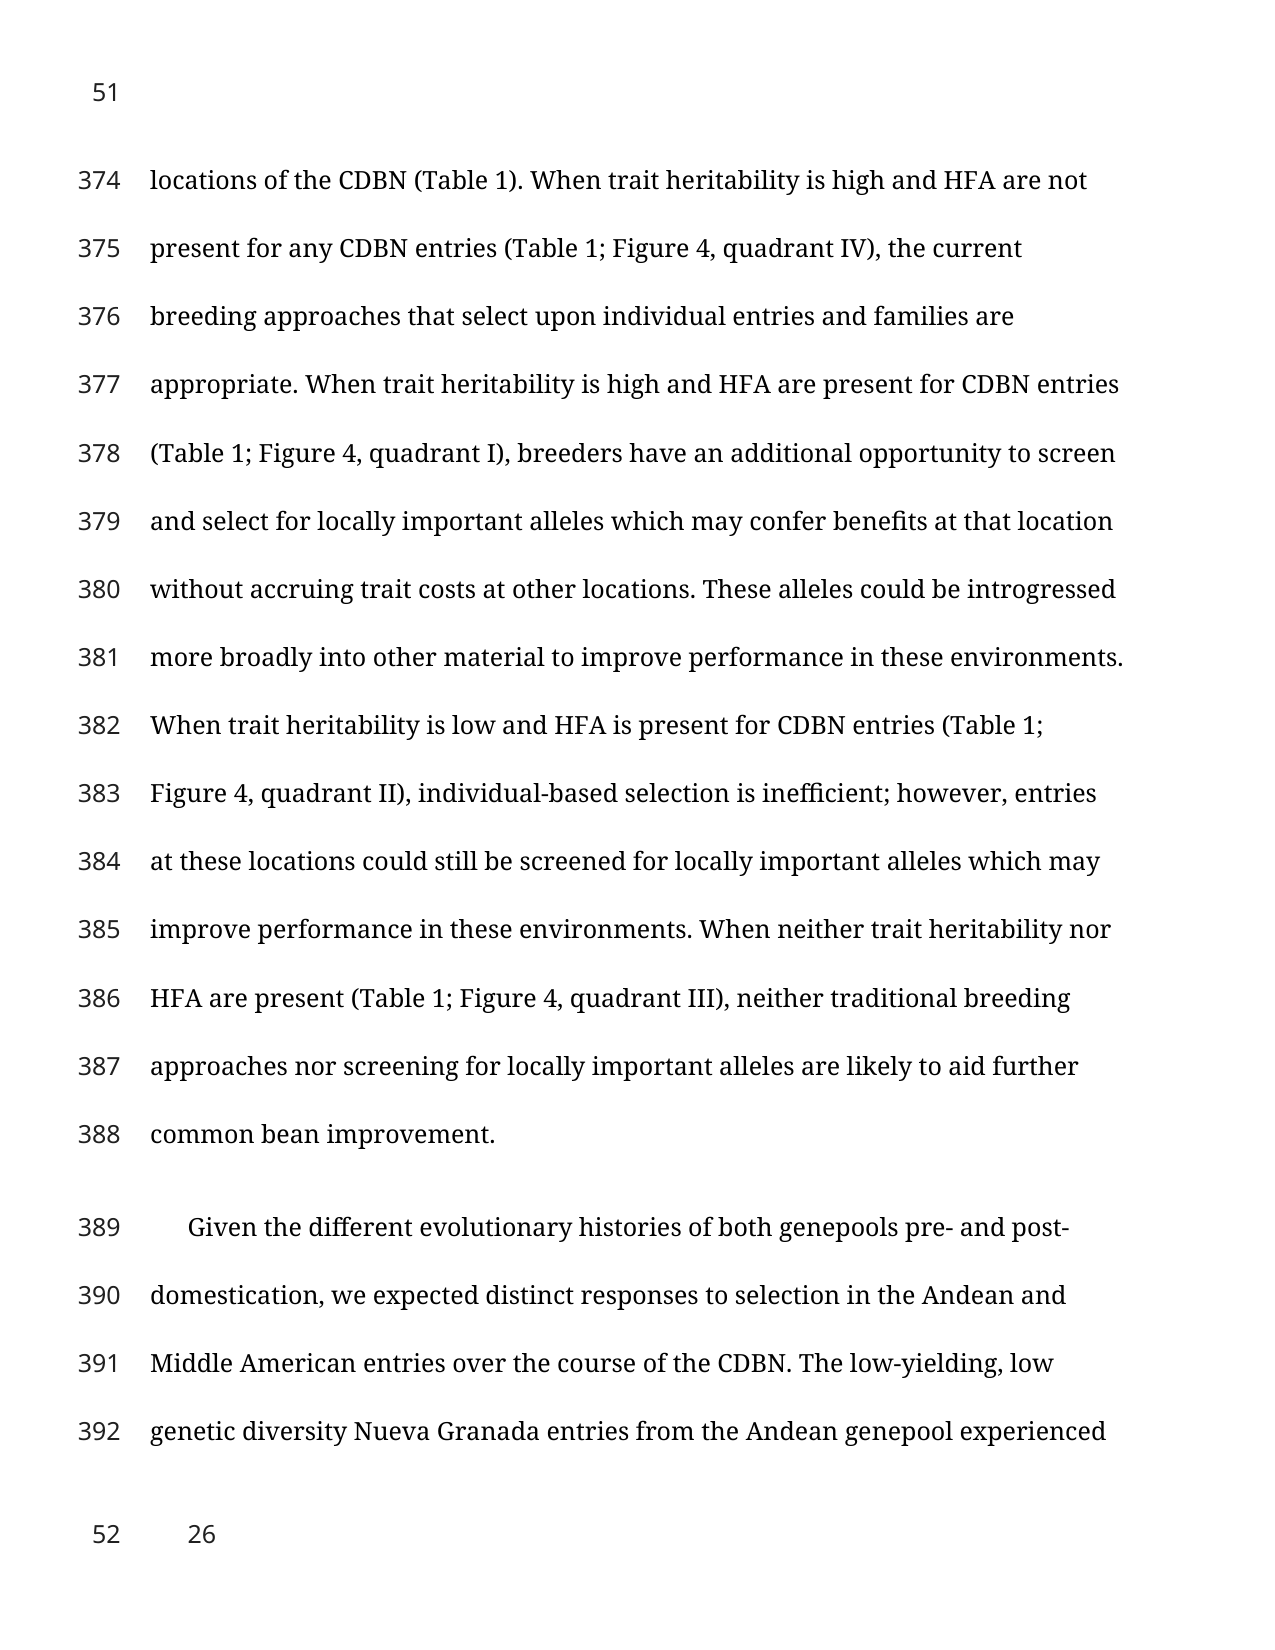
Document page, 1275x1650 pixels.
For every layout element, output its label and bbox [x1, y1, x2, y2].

text [150, 1209, 1125, 1448]
text [150, 163, 1125, 1151]
